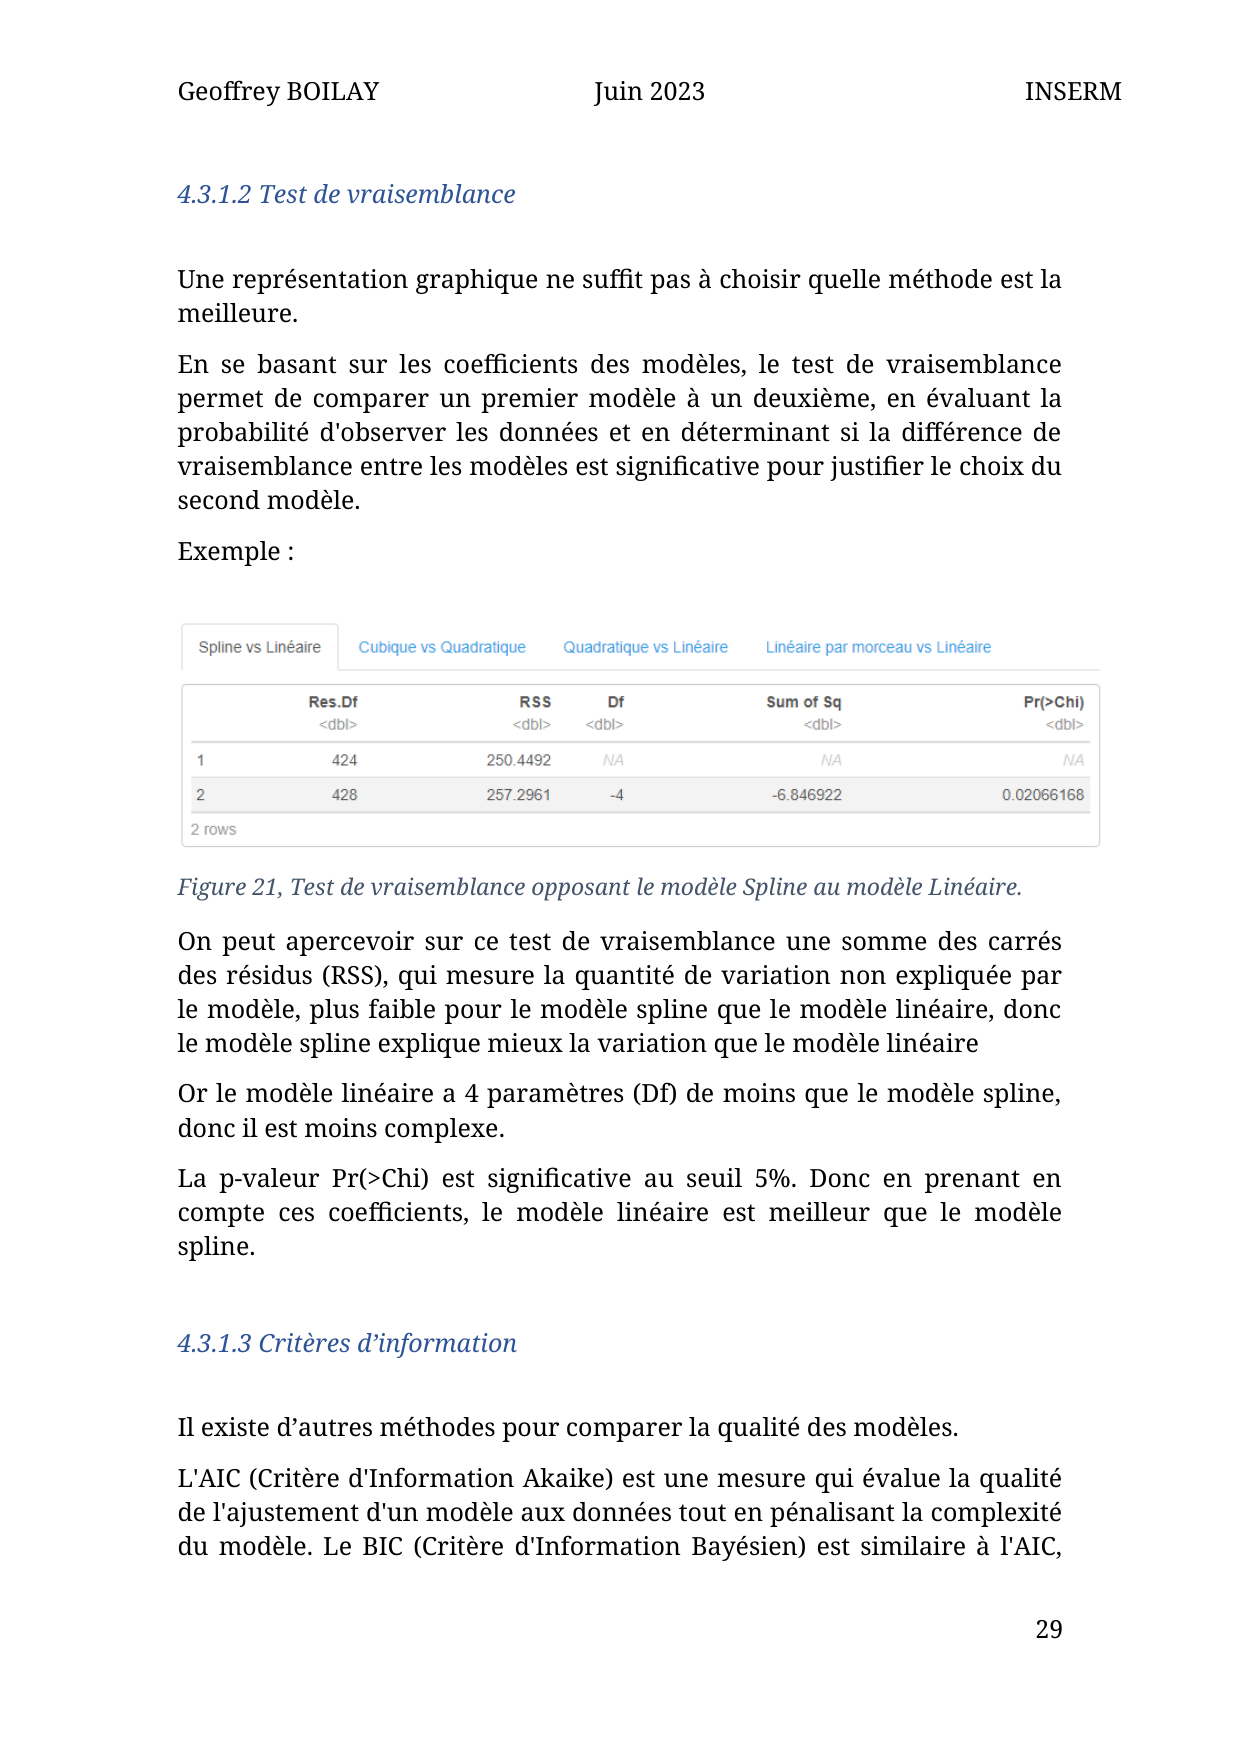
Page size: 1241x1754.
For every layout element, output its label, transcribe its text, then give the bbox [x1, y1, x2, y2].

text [177, 1461, 1063, 1563]
text Or le modèle linéaire a 4 paramètres (Df) de moins que le modèle spline, donc il est moins complexe. [177, 1076, 1063, 1144]
text La p-valeur Pr(>Chi) est significative au seuil 5%. Donc en prenant en compte ces coefficients, le modèle linéaire est meilleur que le modèle spline. [177, 1161, 1063, 1263]
subtitle 4.3.1.3 Critères d’information [177, 1325, 1063, 1359]
text En se basant sur les coefficients des modèles, le test de vraisemblance permet de comparer un premier modèle à un deuxième, en évaluant la probabilité d'observer les données et en déterminant si la différence de vraisemblance entre les modèles est significative pour justifier le choix du second modèle. [177, 347, 1063, 517]
subtitle 4.3.1.2 Test de vraisemblance [177, 177, 1063, 211]
text Une représentation graphique ne suffit pas à choisir quelle méthode est la meilleure. [177, 262, 1063, 330]
text Exemple : [177, 534, 1063, 568]
picture [177, 618, 1118, 855]
text Il existe d’autres méthodes pour comparer la qualité des modèles. [177, 1410, 1063, 1444]
text Figure 21, Test de vraisemblance opposant le modèle Spline au modèle Linéaire. [177, 871, 1063, 902]
text On peut apercevoir sur ce test de vraisemblance une somme des carrés des résidus (RSS), qui mesure la quantité de variation non expliquée par le modèle, plus faible pour le modèle spline que le modèle linéaire, donc le modèle spline explique mieux la variation que le modèle linéaire [177, 923, 1063, 1059]
